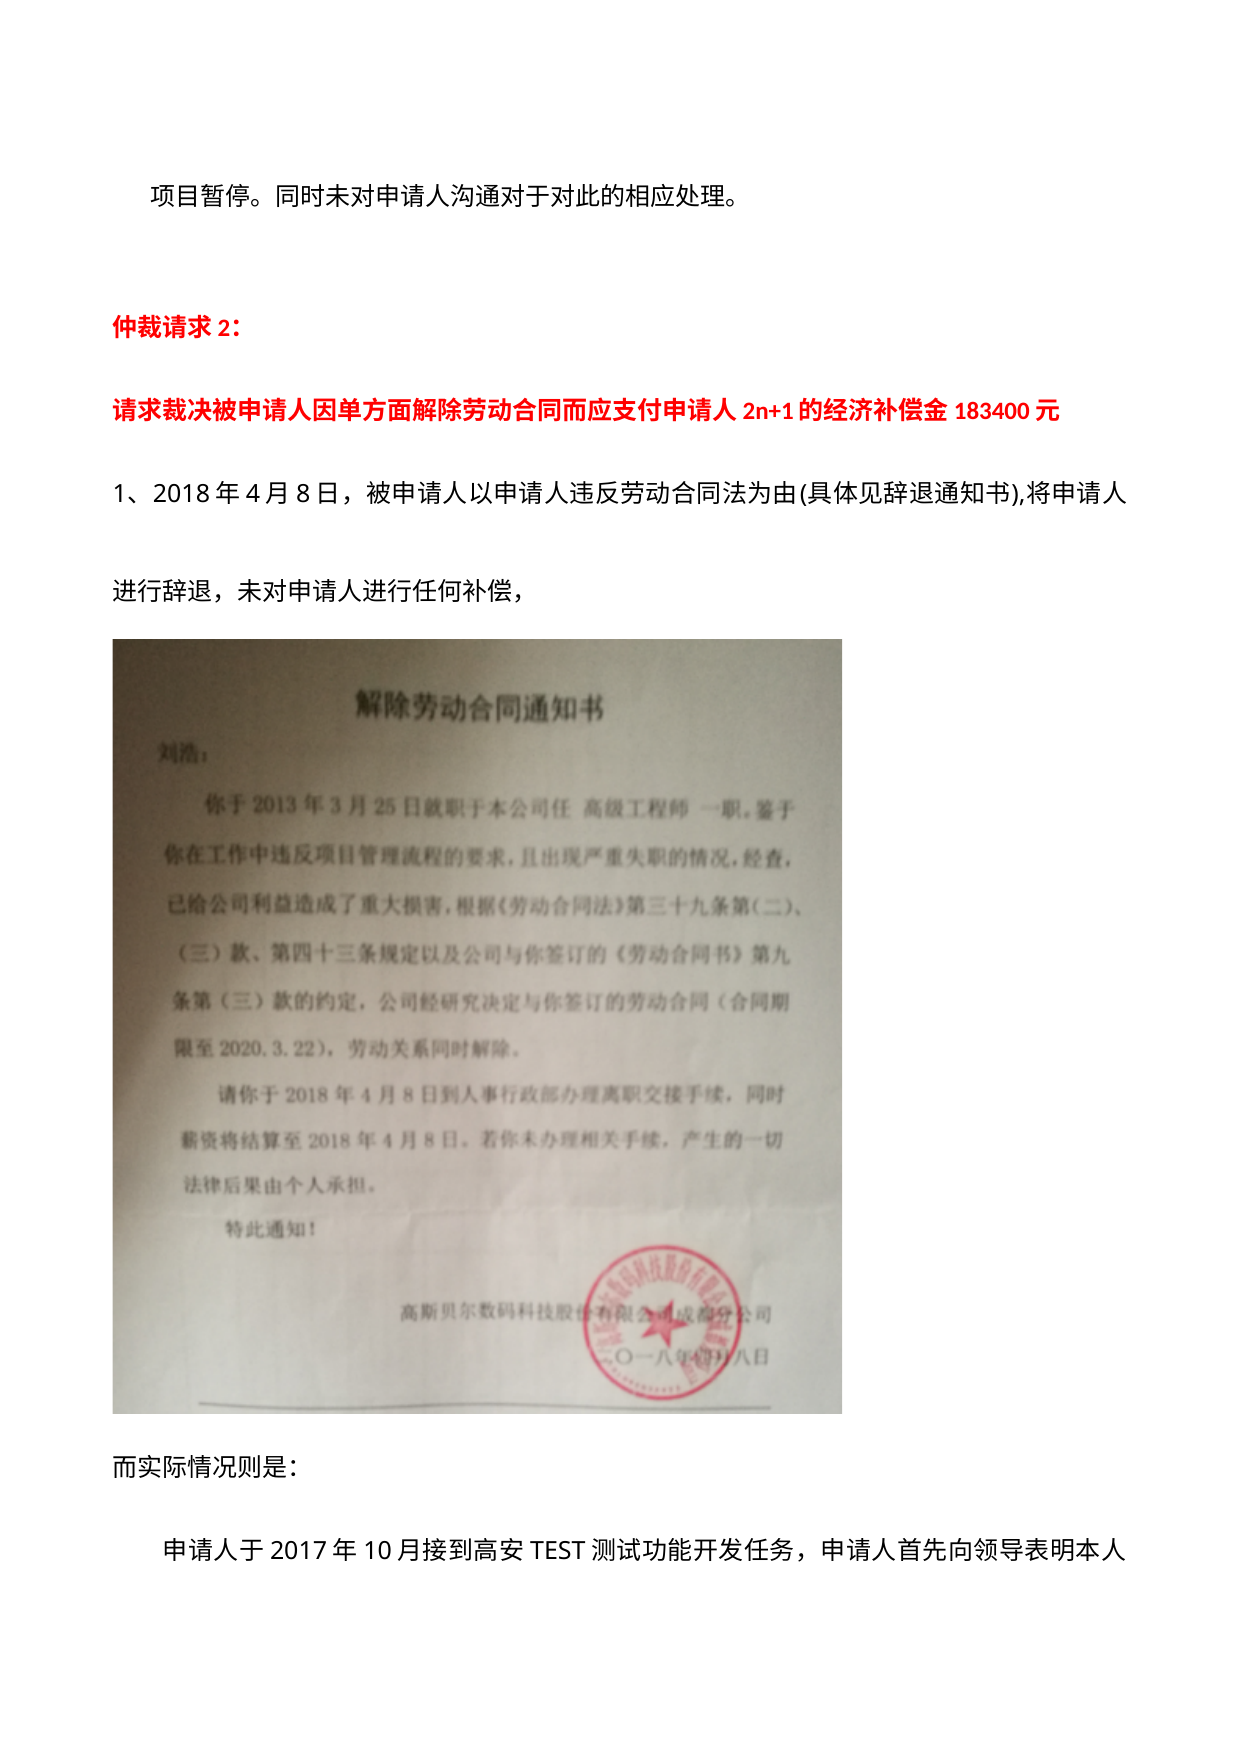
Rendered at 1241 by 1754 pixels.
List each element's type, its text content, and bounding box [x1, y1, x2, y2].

text 1、2018年4月8日，被申请人以申请人违反劳动合同法为由(具体见辞退通知书),将申请人进行辞退，未对申请人进行任何补偿， [112, 459, 1128, 622]
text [112, 1516, 1128, 1581]
text 而实际情况则是： [112, 1433, 1128, 1498]
picture [112, 639, 843, 1414]
text 仲裁请求2： [112, 293, 1128, 358]
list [112, 162, 1128, 227]
text 请求裁决被申请人因单方面解除劳动合同而应支付申请人2n+1的经济补偿金183400元 [112, 376, 1112, 441]
